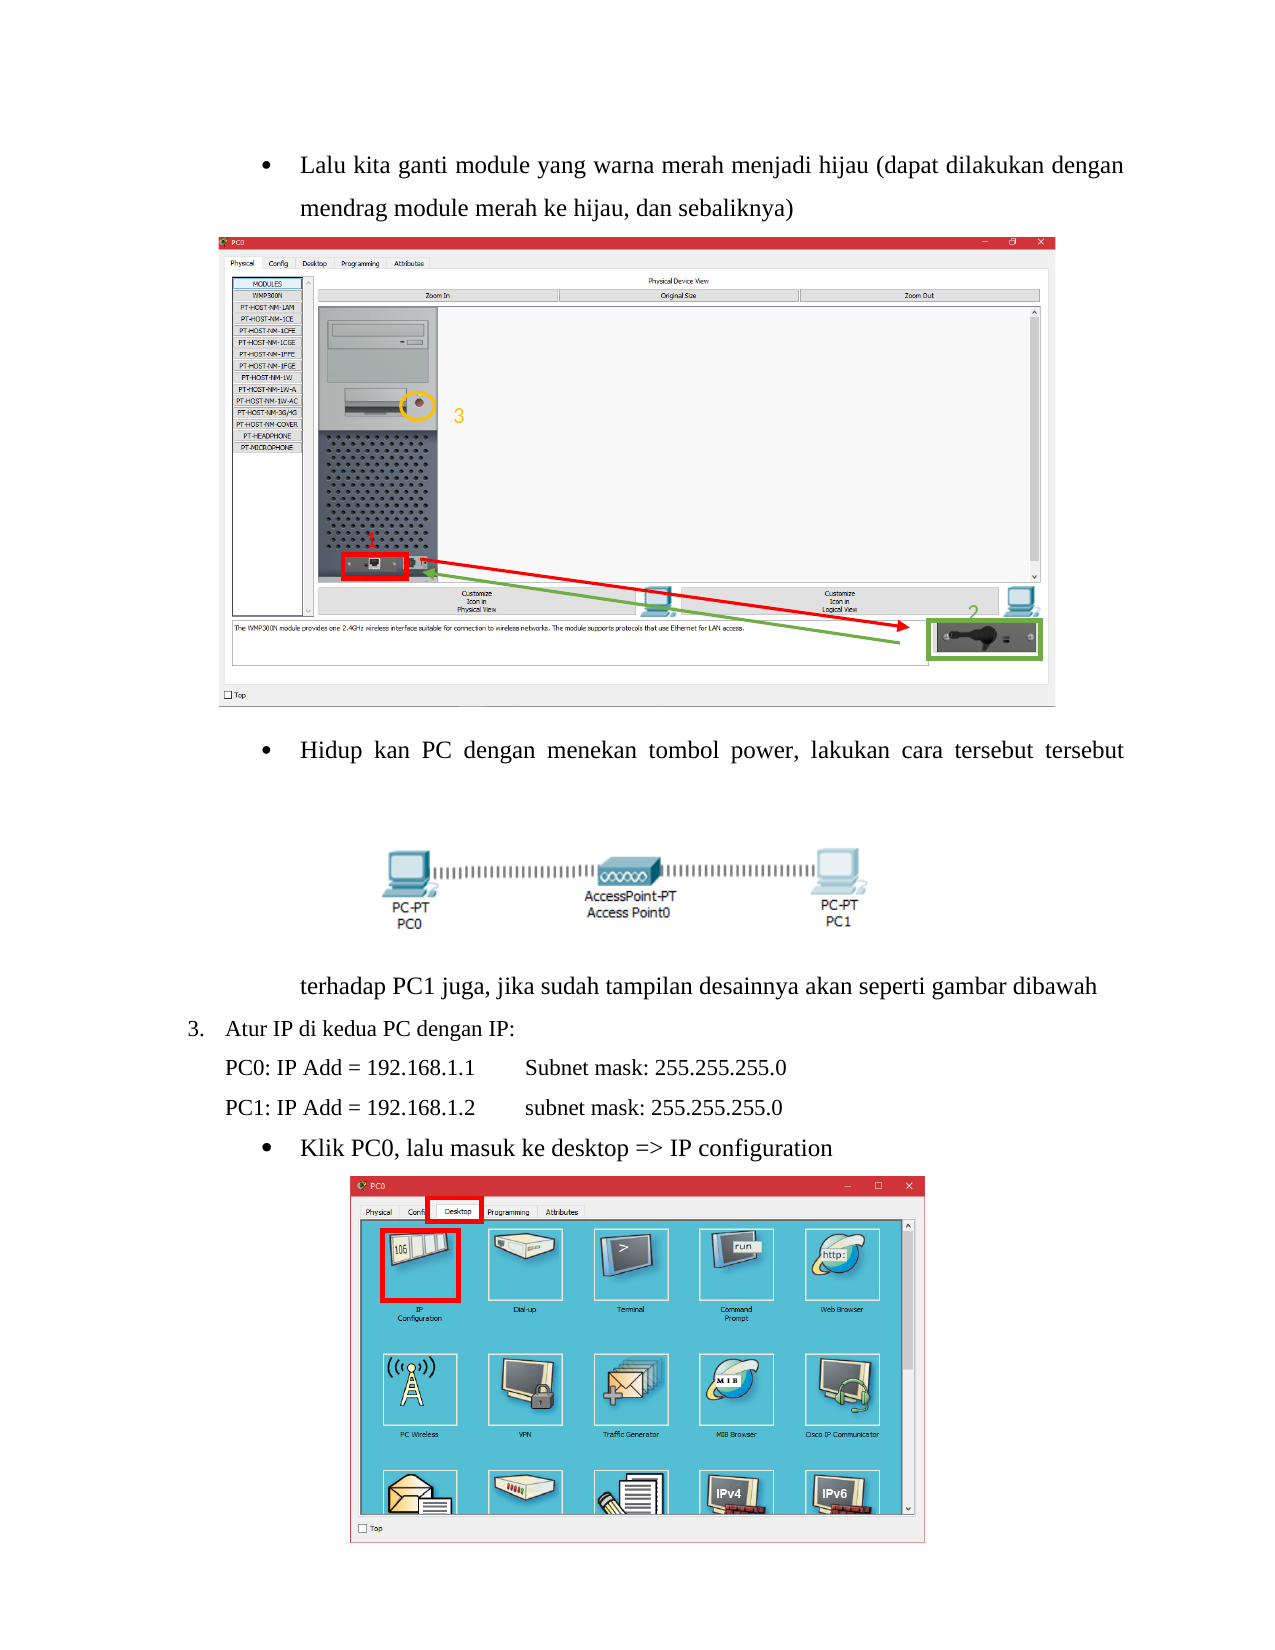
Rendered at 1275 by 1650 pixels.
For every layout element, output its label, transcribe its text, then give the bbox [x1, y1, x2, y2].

picture [350, 1176, 925, 1543]
picture [333, 795, 942, 972]
list Klik PC0, lalu masuk ke desktop => IP configuration [262, 1133, 1125, 1162]
picture [218, 237, 1056, 707]
list PC0: IP Add = 192.168.1.1 Subnet mask: 255.255.255.0 [225, 1054, 1125, 1080]
list PC1: IP Add = 192.168.1.2 subnet mask: 255.255.255.0 [225, 1093, 1125, 1120]
list Atur IP di kedua PC dengan IP: [187, 1014, 1125, 1041]
list Lalu kita ganti module yang warna merah menjadi hijau (dapat dilakukan dengan mendrag module merah ke hijau, dan sebaliknya) [262, 150, 1125, 222]
